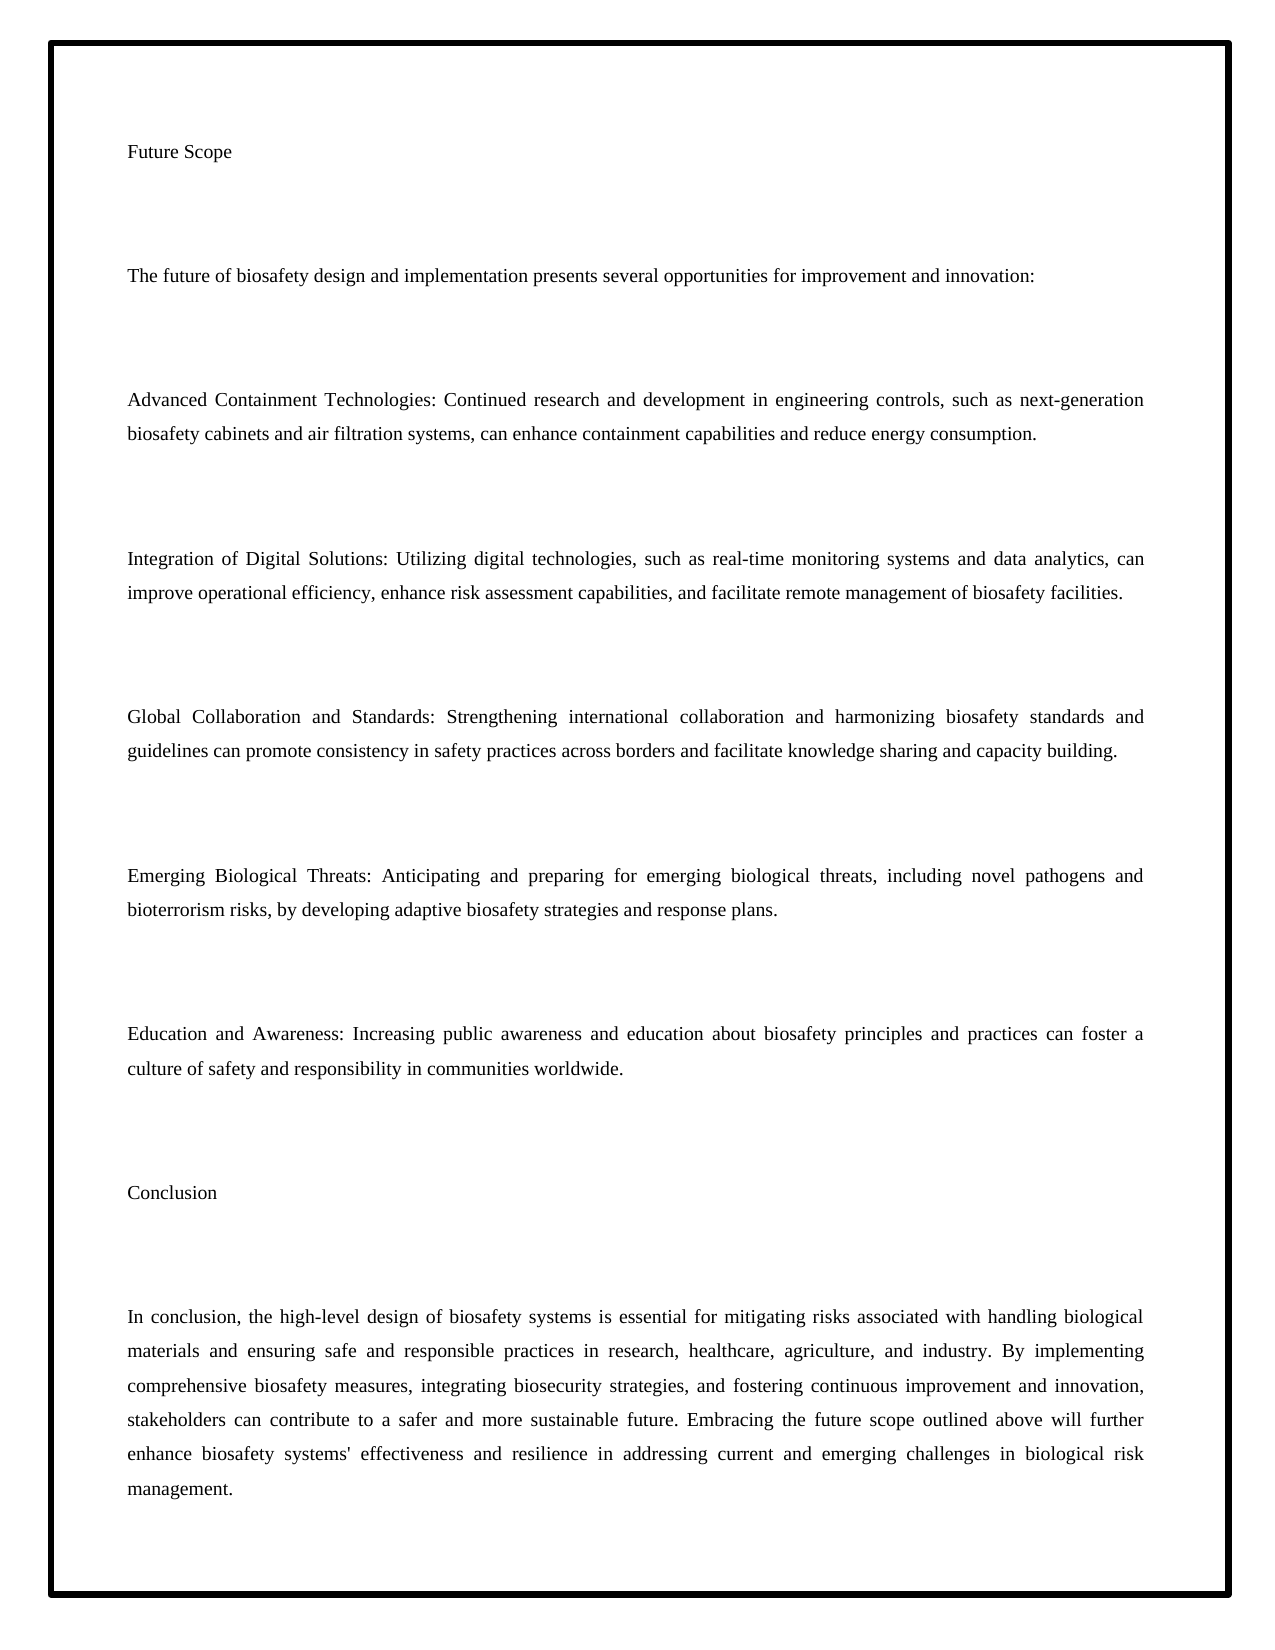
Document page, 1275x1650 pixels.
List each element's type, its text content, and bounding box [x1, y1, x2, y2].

text Advanced Containment Technologies: Continued research and development in engineering controls, such as next-generation biosafety cabinets and air filtration systems, can enhance containment capabilities and reduce energy consumption. [127, 388, 1146, 445]
text Education and Awareness: Increasing public awareness and education about biosafety principles and practices can foster a culture of safety and responsibility in communities worldwide. [127, 1022, 1146, 1079]
text In conclusion, the high-level design of biosafety systems is essential for mitigating risks associated with handling biological materials and ensuring safe and responsible practices in research, healthcare, agriculture, and industry. By implementing comprehensive biosafety measures, integrating biosecurity strategies, and fostering continuous improvement and innovation, stakeholders can contribute to a safer and more sustainable future. Embracing the future scope outlined above will further enhance biosafety systems' effectiveness and resilience in addressing current and emerging challenges in biological risk management. [127, 1305, 1146, 1499]
text The future of biosafety design and implementation presents several opportunities for improvement and innovation: [127, 264, 1146, 287]
text Conclusion [127, 1181, 1146, 1203]
text Future Scope [127, 139, 1146, 162]
text Integration of Digital Solutions: Utilizing digital technologies, such as real-time monitoring systems and data analytics, can improve operational efficiency, enhance risk assessment capabilities, and facilitate remote management of biosafety facilities. [127, 546, 1146, 604]
text Global Collaboration and Standards: Strengthening international collaboration and harmonizing biosafety standards and guidelines can promote consistency in safety practices across borders and facilitate knowledge sharing and capacity building. [127, 705, 1146, 762]
text Emerging Biological Threats: Anticipating and preparing for emerging biological threats, including novel pathogens and bioterrorism risks, by developing adaptive biosafety strategies and response plans. [127, 863, 1146, 921]
